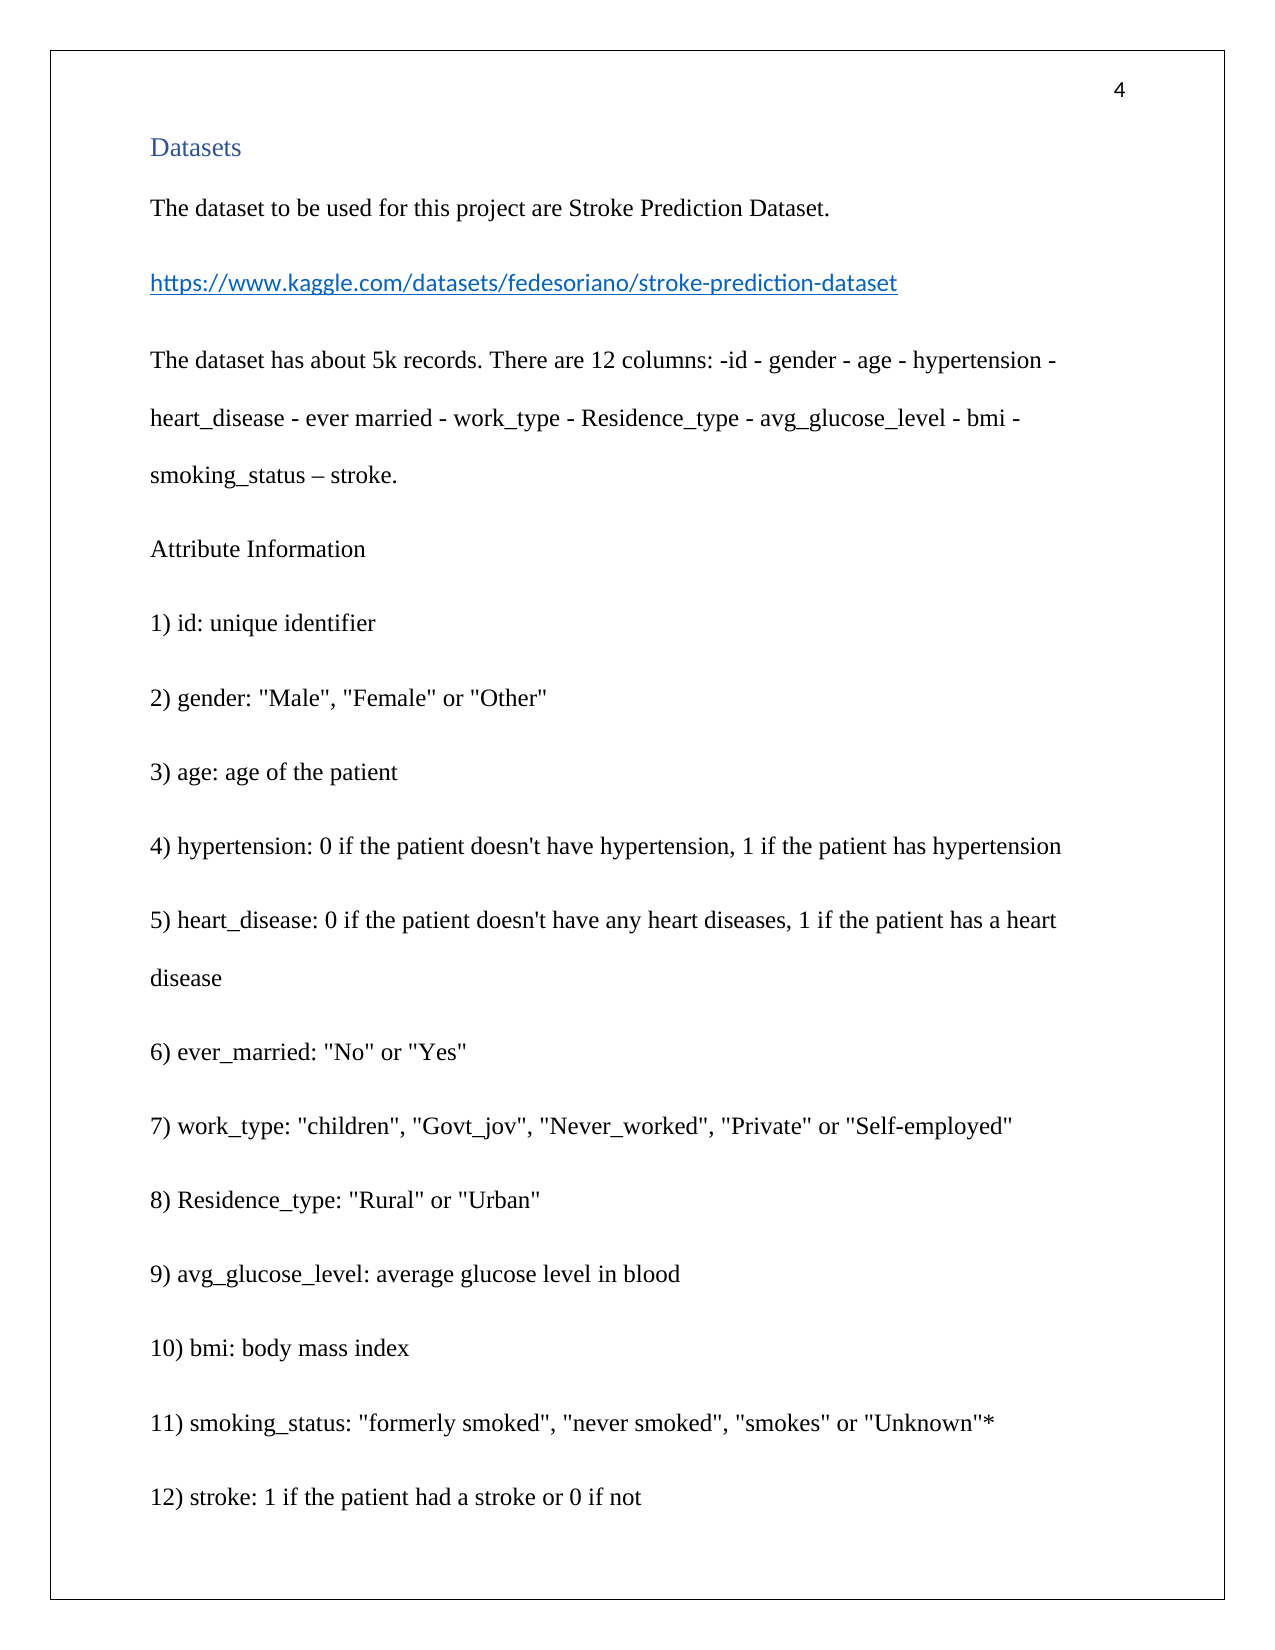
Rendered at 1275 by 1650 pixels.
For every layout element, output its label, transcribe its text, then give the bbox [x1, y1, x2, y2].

text Attribute Information [150, 534, 1125, 563]
subtitle Datasets [150, 131, 1125, 162]
text 10) bmi: body mass index [150, 1333, 1125, 1362]
text 1) id: unique identifier [150, 608, 1125, 637]
text 4) hypertension: 0 if the patient doesn't have hypertension, 1 if the patient has hypertension [150, 831, 1125, 860]
text 11) smoking_status: "formerly smoked", "never smoked", "smokes" or "Unknown"* [150, 1408, 1125, 1436]
text 9) avg_glucose_level: average glucose level in blood [150, 1259, 1125, 1288]
text 7) work_type: "children", "Govt_jov", "Never_worked", "Private" or "Self-employed" [150, 1111, 1125, 1140]
text 12) stroke: 1 if the patient had a stroke or 0 if not [150, 1482, 1125, 1511]
text The dataset has about 5k records. There are 12 columns: -id - gender - age - hypertension -heart_disease - ever married - work_type - Residence_type - avg_glucose_level - bmi -smoking_status – stroke. [150, 345, 1125, 489]
text 8) Residence_type: "Rural" or "Urban" [150, 1185, 1125, 1214]
text 5) heart_disease: 0 if the patient doesn't have any heart diseases, 1 if the patient has a heart disease [150, 905, 1125, 991]
text The dataset to be used for this project are Stroke Prediction Dataset. [150, 193, 1125, 222]
text 6) ever_married: "No" or "Yes" [150, 1037, 1125, 1066]
text 3) age: age of the patient [150, 757, 1125, 786]
text 2) gender: "Male", "Female" or "Other" [150, 683, 1125, 711]
text https://www.kaggle.com/datasets/fedesoriano/stroke-prediction-dataset [150, 267, 1125, 298]
